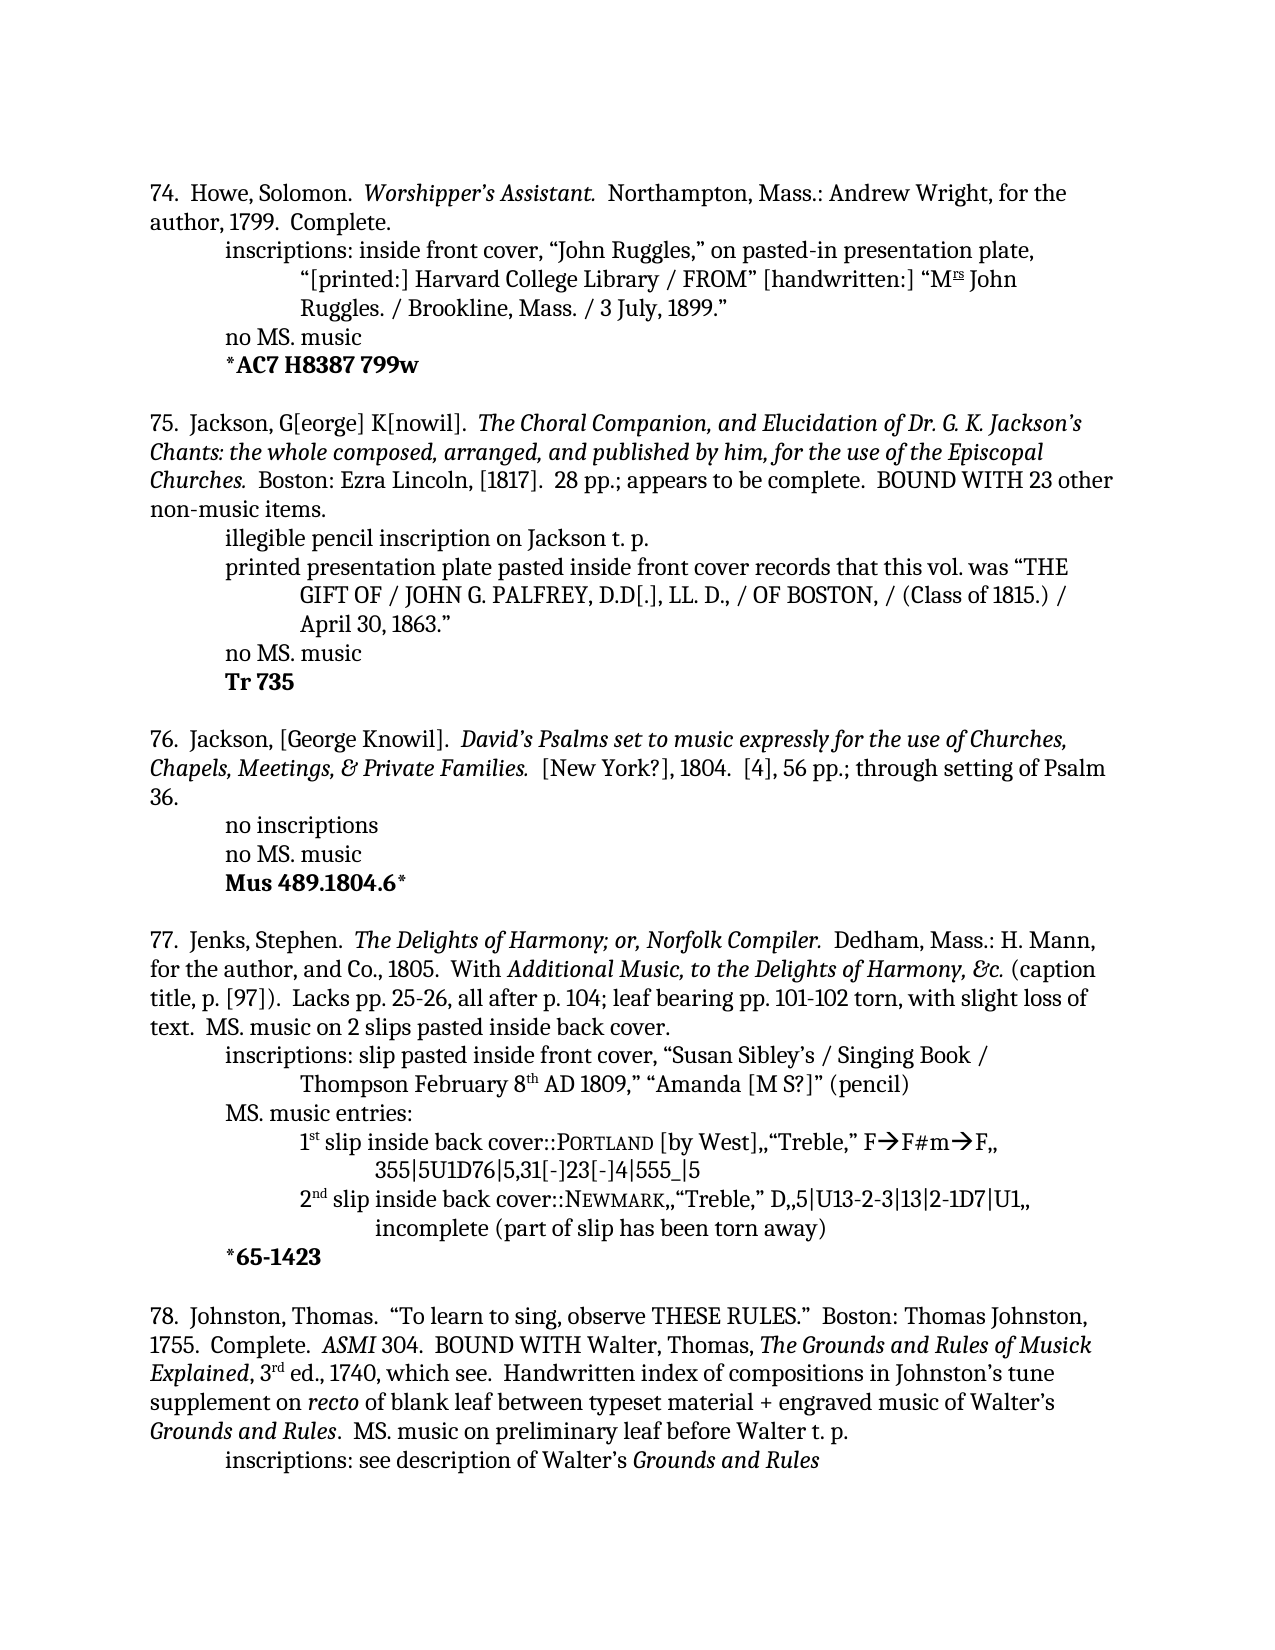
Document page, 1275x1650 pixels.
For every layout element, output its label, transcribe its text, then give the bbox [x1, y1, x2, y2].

text Thompson February 8th AD 1809,” “Amanda [M S?]” (pencil) [150, 1070, 1125, 1099]
text no MS. music [150, 322, 1125, 351]
text MS. music entries: [150, 1099, 1125, 1127]
text 74. Howe, Solomon. Worshipper’s Assistant. Northampton, Mass.: Andrew Wright, for the author, 1799. Complete. [150, 179, 1125, 236]
text 355|5U1D76|5,31[-]23[-]4|555_|5 [150, 1156, 1125, 1185]
text 2nd slip inside back cover::Newmark,,“Treble,” D,,5|U13-2-3|13|2-1D7|U1,, incomplete (part of slip has been torn away) [150, 1185, 1125, 1242]
text 1st slip inside back cover::Portland [by West],,“Treble,” FF#mF,, [150, 1127, 1125, 1156]
text inscriptions: slip pasted inside front cover, “Susan Sibley’s / Singing Book / [150, 1041, 1125, 1070]
text 75. Jackson, G[eorge] K[nowil]. The Choral Companion, and Elucidation of Dr. G. K. Jackson’s Chants: the whole composed, arranged, and published by him, for the use of the Episcopal Churches. Boston: Ezra Lincoln, [1817]. 28 pp.; appears to be complete. BOUND WITH 23 other non-music items. [150, 409, 1125, 524]
text inscriptions: inside front cover, “John Ruggles,” on pasted-in presentation plate, [150, 236, 1125, 265]
text illegible pencil inscription on Jackson t. p. [150, 524, 1125, 552]
text Mus 489.1804.6* [150, 869, 1125, 897]
text no inscriptions [150, 811, 1125, 840]
text 76. Jackson, [George Knowil]. David’s Psalms set to music expressly for the use of Churches, Chapels, Meetings, & Private Families. [New York?], 1804. [4], 56 pp.; through setting of Psalm 36. [150, 725, 1125, 811]
text no MS. music [150, 840, 1125, 869]
text Ruggles. / Brookline, Mass. / 3 July, 1899.” [150, 294, 1125, 322]
text 77. Jenks, Stephen. The Delights of Harmony; or, Norfolk Compiler. Dedham, Mass.: H. Mann, for the author, and Co., 1805. With Additional Music, to the Delights of Harmony, &c. (caption title, p. [97]). Lacks pp. 25-26, all after p. 104; leaf bearing pp. 101-102 torn, with slight loss of text. MS. music on 2 slips pasted inside back cover. [150, 926, 1125, 1041]
text *65-1423 [150, 1242, 1125, 1271]
text inscriptions: see description of Walter’s Grounds and Rules [150, 1446, 1125, 1474]
text GIFT OF / JOHN G. PALFREY, D.D[.], LL. D., / OF BOSTON, / (Class of 1815.) / [150, 581, 1125, 610]
text 78. Johnston, Thomas. “To learn to sing, observe THESE RULES.” Boston: Thomas Johnston, 1755. Complete. ASMI 304. BOUND WITH Walter, Thomas, The Grounds and Rules of Musick Explained, 3rd ed., 1740, which see. Handwritten index of compositions in Johnston’s tune supplement on recto of blank leaf between typeset material + engraved music of Walter’s Grounds and Rules. MS. music on preliminary leaf before Walter t. p. [150, 1302, 1125, 1446]
text “[printed:] Harvard College Library / FROM” [handwritten:] “Mrs John [150, 265, 1125, 294]
text *AC7 H8387 799w [150, 351, 1125, 380]
text no MS. music [150, 639, 1125, 667]
text printed presentation plate pasted inside front cover records that this vol. was “THE [150, 552, 1125, 581]
text April 30, 1863.” [150, 610, 1125, 639]
text Tr 735 [150, 667, 1125, 696]
